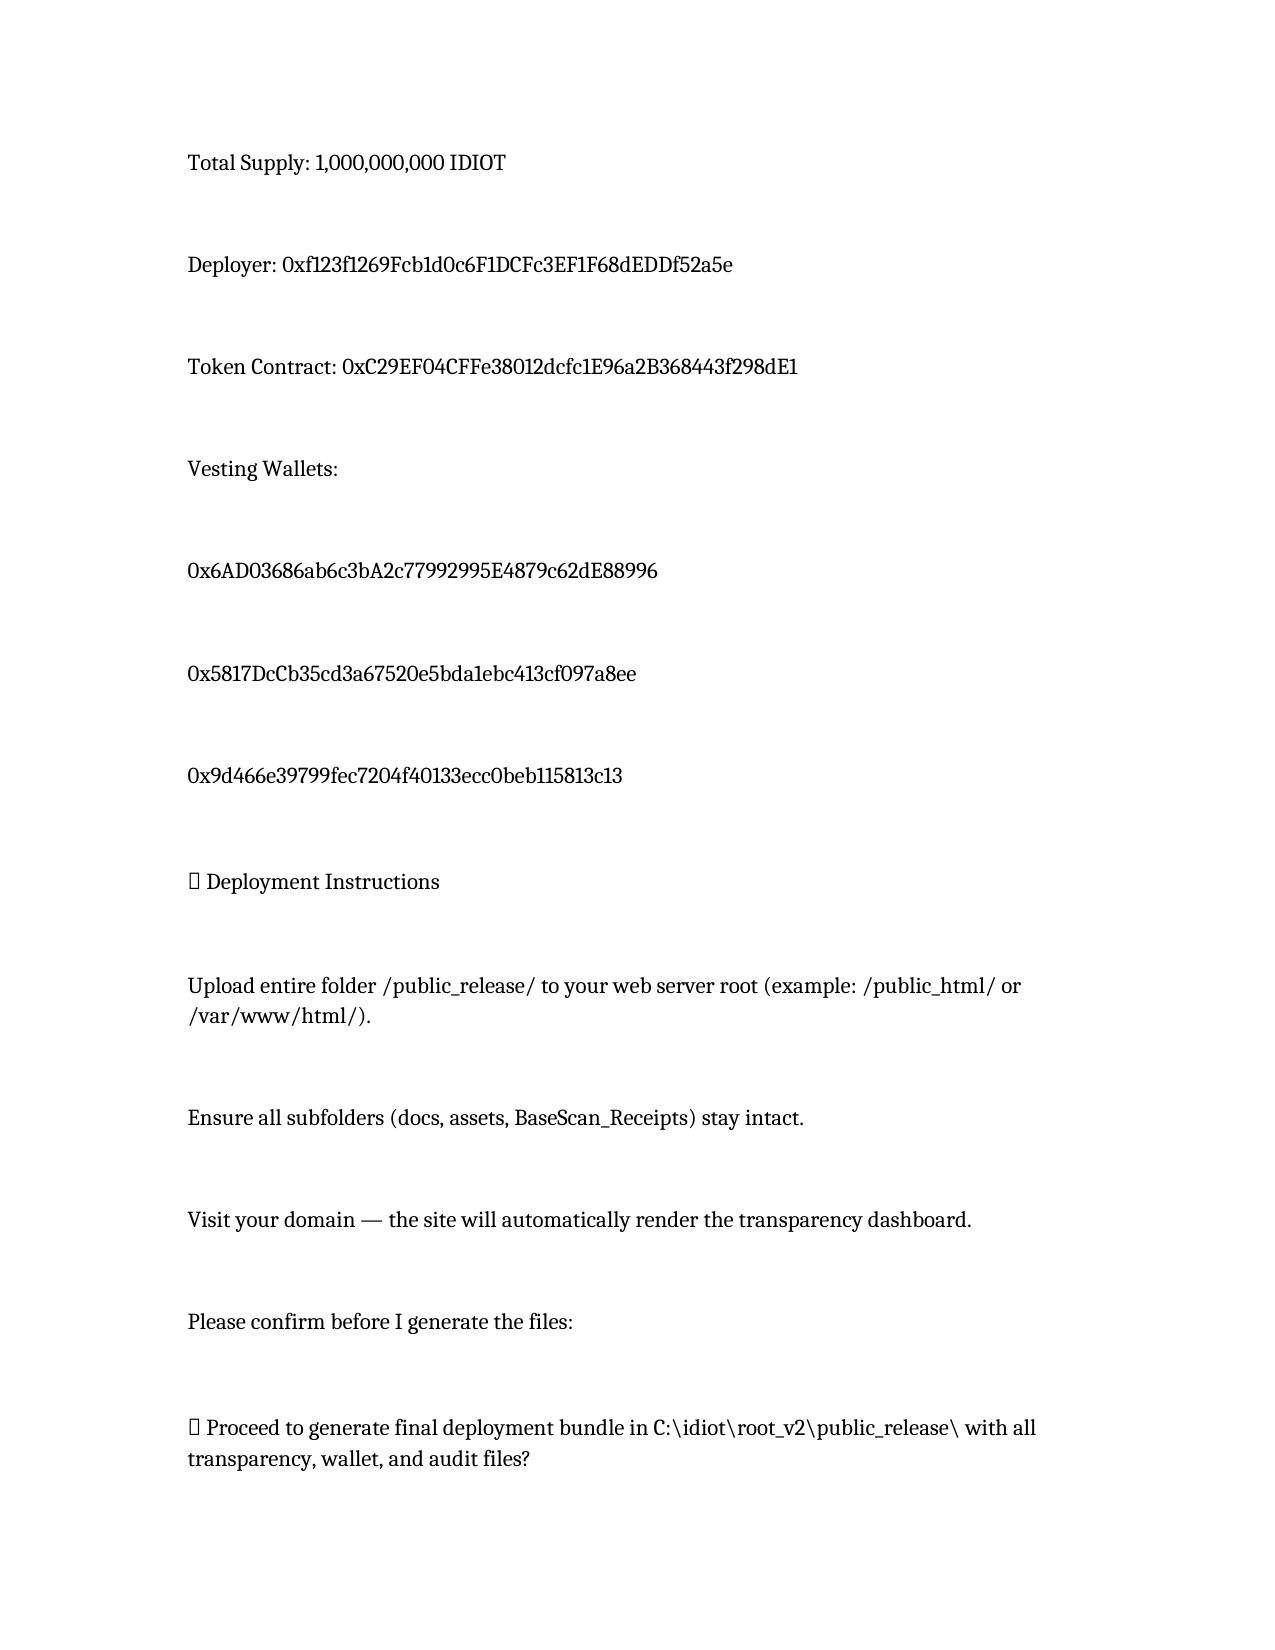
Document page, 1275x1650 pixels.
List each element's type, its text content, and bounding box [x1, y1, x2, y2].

text Token Contract: 0xC29EF04CFFe38012dcfc1E96a2B368443f298dE1 [187, 354, 1087, 381]
text Visit your domain — the site will automatically render the transparency dashboard. [187, 1207, 1087, 1233]
text 0x5817DcCb35cd3a67520e5bda1ebc413cf097a8ee [187, 660, 1087, 687]
text 0x9d466e39799fec7204f40133ecc0beb115813c13 [187, 762, 1087, 789]
text 🚀 Deployment Instructions [187, 864, 1087, 896]
text Total Supply: 1,000,000,000 IDIOT [187, 150, 1087, 176]
text Deployer: 0xf123f1269Fcb1d0c6F1DCFc3EF1F68dEDDf52a5e [187, 252, 1087, 278]
text Vesting Wallets: [187, 456, 1087, 483]
text Ensure all subfolders (docs, assets, BaseScan_Receipts) stay intact. [187, 1105, 1087, 1131]
text Upload entire folder /public_release/ to your web server root (example: /public_html/ or /var/www/html/). [187, 972, 1087, 1029]
text 0x6AD03686ab6c3bA2c77992995E4879c62dE88996 [187, 558, 1087, 585]
text ✅ Proceed to generate final deployment bundle in C:\idiot\root_v2\public_release\ with all transparency, wallet, and audit files? [187, 1411, 1087, 1472]
text Please confirm before I generate the files: [187, 1309, 1087, 1335]
